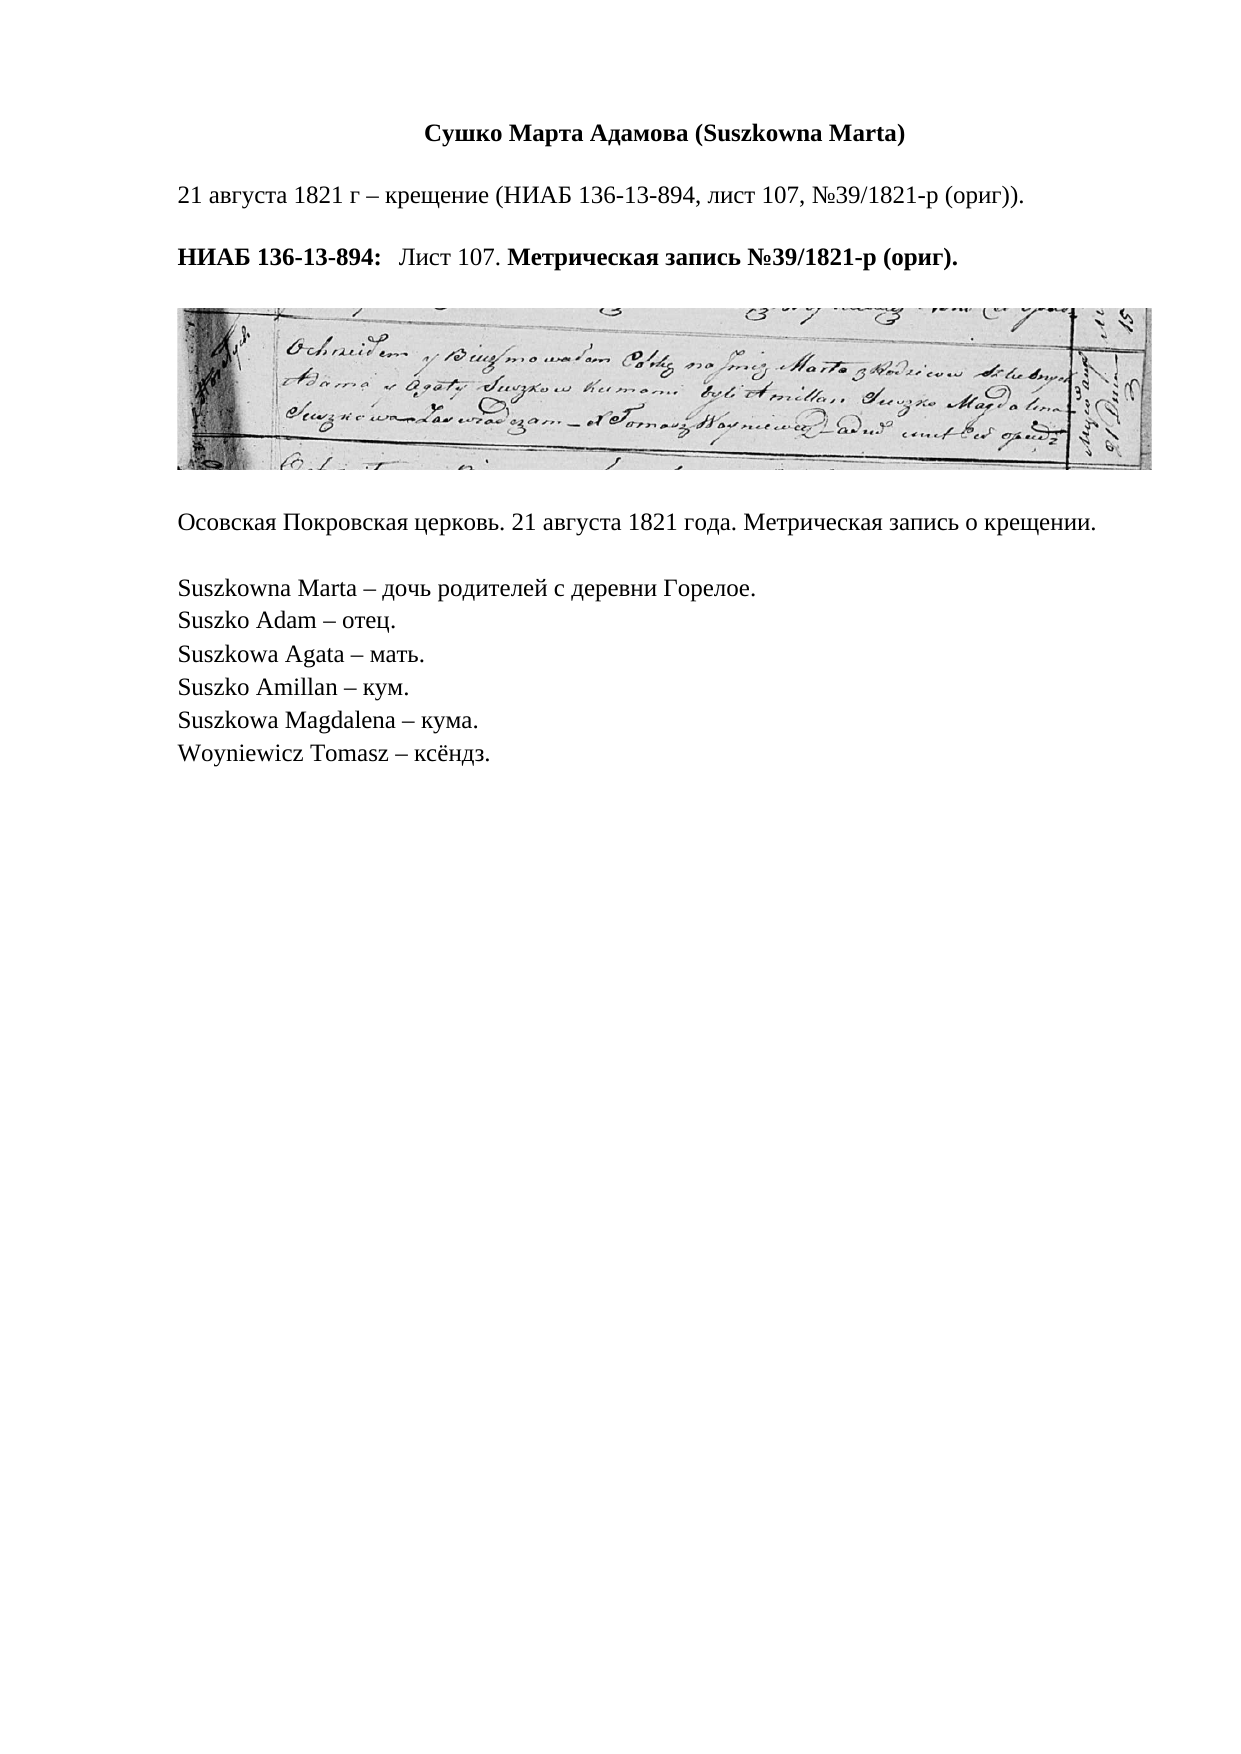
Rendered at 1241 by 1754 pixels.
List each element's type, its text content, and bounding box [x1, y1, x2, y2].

text 21 августа 1821 г – крещение (НИАБ 136-13-894, лист 107, №39/1821-р (ориг)). [177, 180, 1152, 209]
text Осовская Покровская церковь. 21 августа 1821 года. Метрическая запись о крещении. [177, 507, 1152, 535]
text Woyniewicz Tomasz – ксёндз. [177, 738, 1152, 766]
text Сушко Марта Адамова (Suszkowna Marta) [177, 118, 1152, 147]
text НИАБ 136-13-894: Лист 107. Метрическая запись №39/1821-р (ориг). [177, 242, 1152, 271]
text Suszko Amillan – кум. [177, 672, 1152, 700]
text Suszkowna Marta – дочь родителей с деревни Горелое. [177, 573, 1152, 601]
picture [177, 308, 1152, 470]
text Suszkowa Agata – мать. [177, 639, 1152, 667]
text Suszkowa Magdalena – кума. [177, 705, 1152, 733]
text Suszko Adam – отец. [177, 606, 1152, 634]
